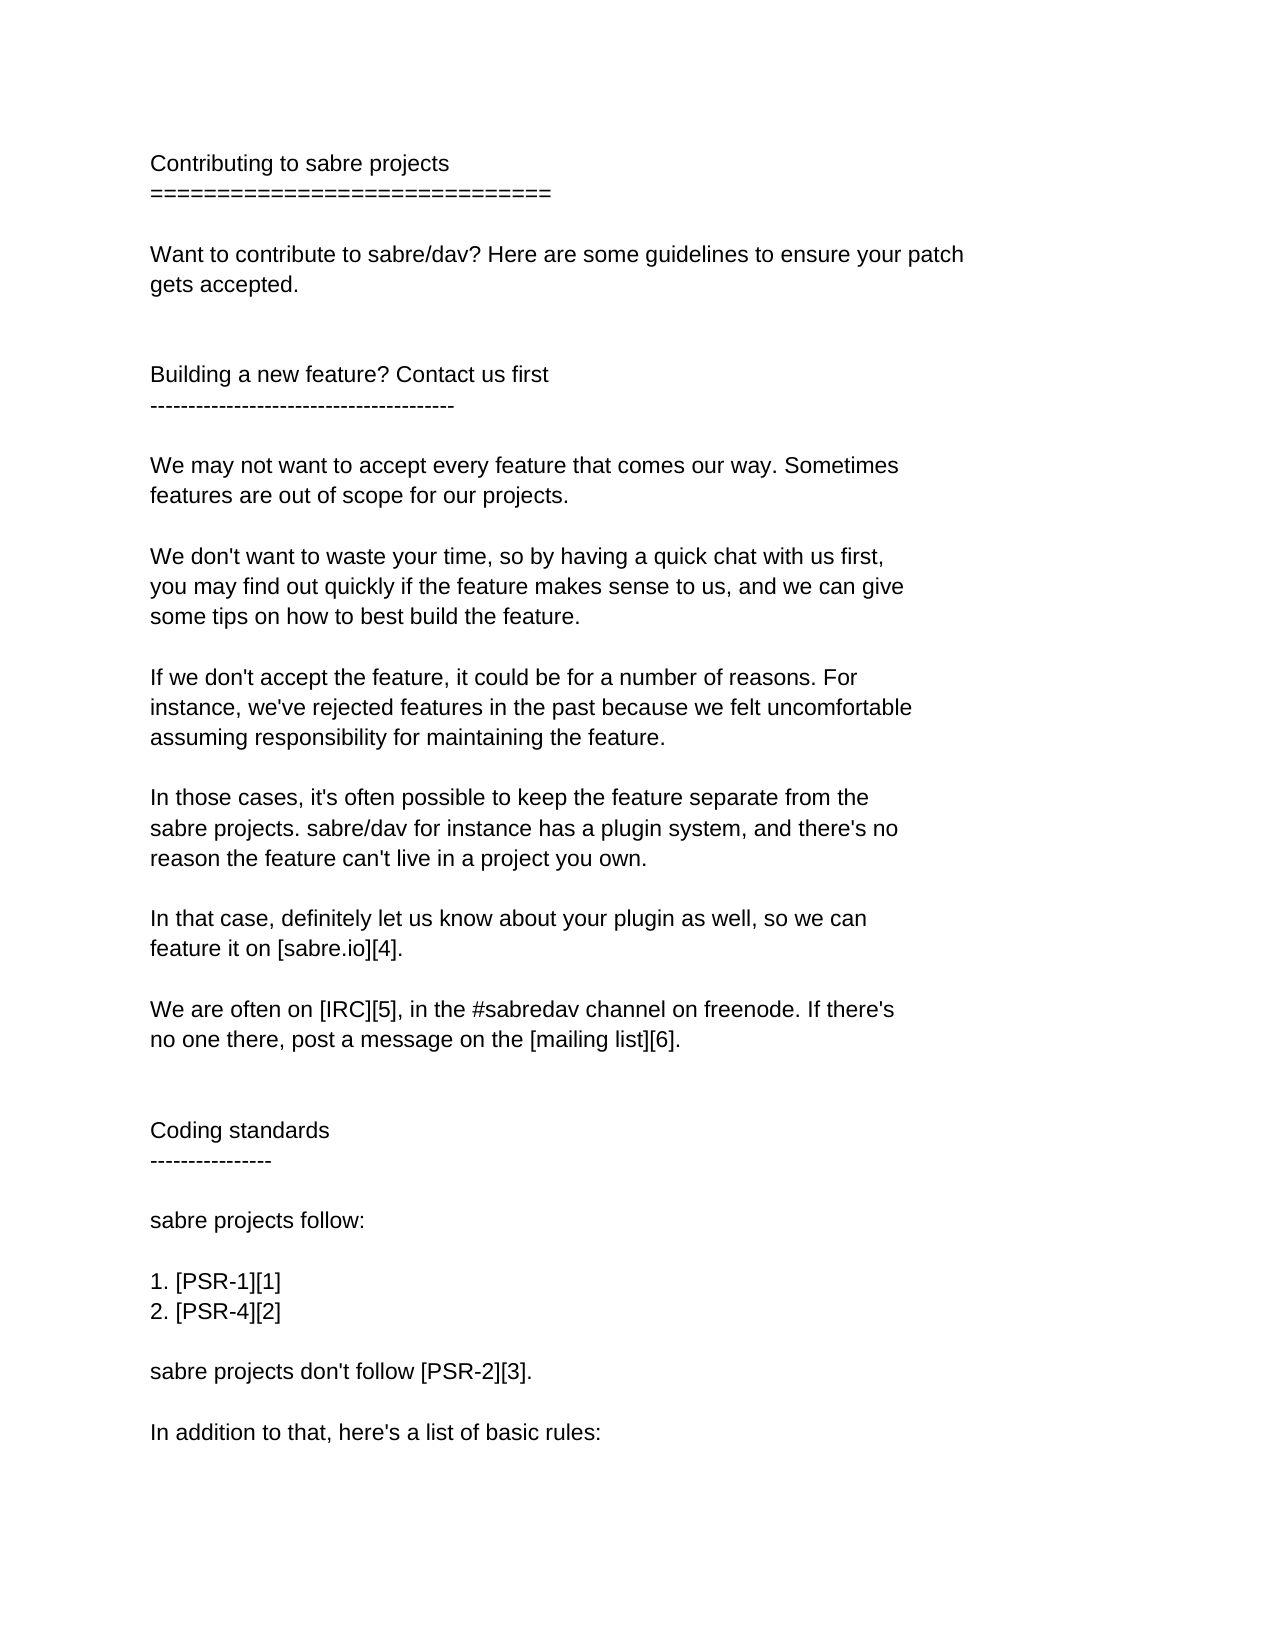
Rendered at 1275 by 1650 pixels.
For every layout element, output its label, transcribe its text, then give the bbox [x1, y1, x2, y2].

text sabre projects don't follow [PSR-2][3]. [150, 1358, 1125, 1385]
text ---------------------------------------- [150, 392, 1125, 418]
text 2. [PSR-4][2] [150, 1298, 1125, 1324]
text no one there, post a message on the [mailing list][6]. [150, 1026, 1125, 1052]
text some tips on how to best build the feature. [150, 603, 1125, 629]
text Contributing to sabre projects [150, 150, 1125, 176]
text you may find out quickly if the feature makes sense to us, and we can give [150, 573, 1125, 599]
text Coding standards [150, 1117, 1125, 1143]
text In that case, definitely let us know about your plugin as well, so we can [150, 905, 1125, 932]
text Building a new feature? Contact us first [150, 361, 1125, 388]
text We may not want to accept every feature that comes our way. Sometimes [150, 452, 1125, 478]
text gets accepted. [150, 271, 1125, 297]
text Want to contribute to sabre/dav? Here are some guidelines to ensure your patch [150, 241, 1125, 267]
text We don't want to waste your time, so by having a quick chat with us first, [150, 543, 1125, 569]
text features are out of scope for our projects. [150, 482, 1125, 509]
text ---------------- [150, 1147, 1125, 1173]
text assuming responsibility for maintaining the feature. [150, 724, 1125, 750]
text We are often on [IRC][5], in the #sabredav channel on freenode. If there's [150, 996, 1125, 1022]
text ============================== [150, 180, 1125, 207]
text In those cases, it's often possible to keep the feature separate from the [150, 784, 1125, 811]
text 1. [PSR-1][1] [150, 1268, 1125, 1294]
text sabre projects. sabre/dav for instance has a plugin system, and there's no [150, 814, 1125, 841]
text sabre projects follow: [150, 1207, 1125, 1234]
text feature it on [sabre.io][4]. [150, 935, 1125, 962]
text instance, we've rejected features in the past because we felt uncomfortable [150, 694, 1125, 720]
text If we don't accept the feature, it could be for a number of reasons. For [150, 663, 1125, 690]
text reason the feature can't live in a project you own. [150, 845, 1125, 871]
text In addition to that, here's a list of basic rules: [150, 1419, 1125, 1445]
